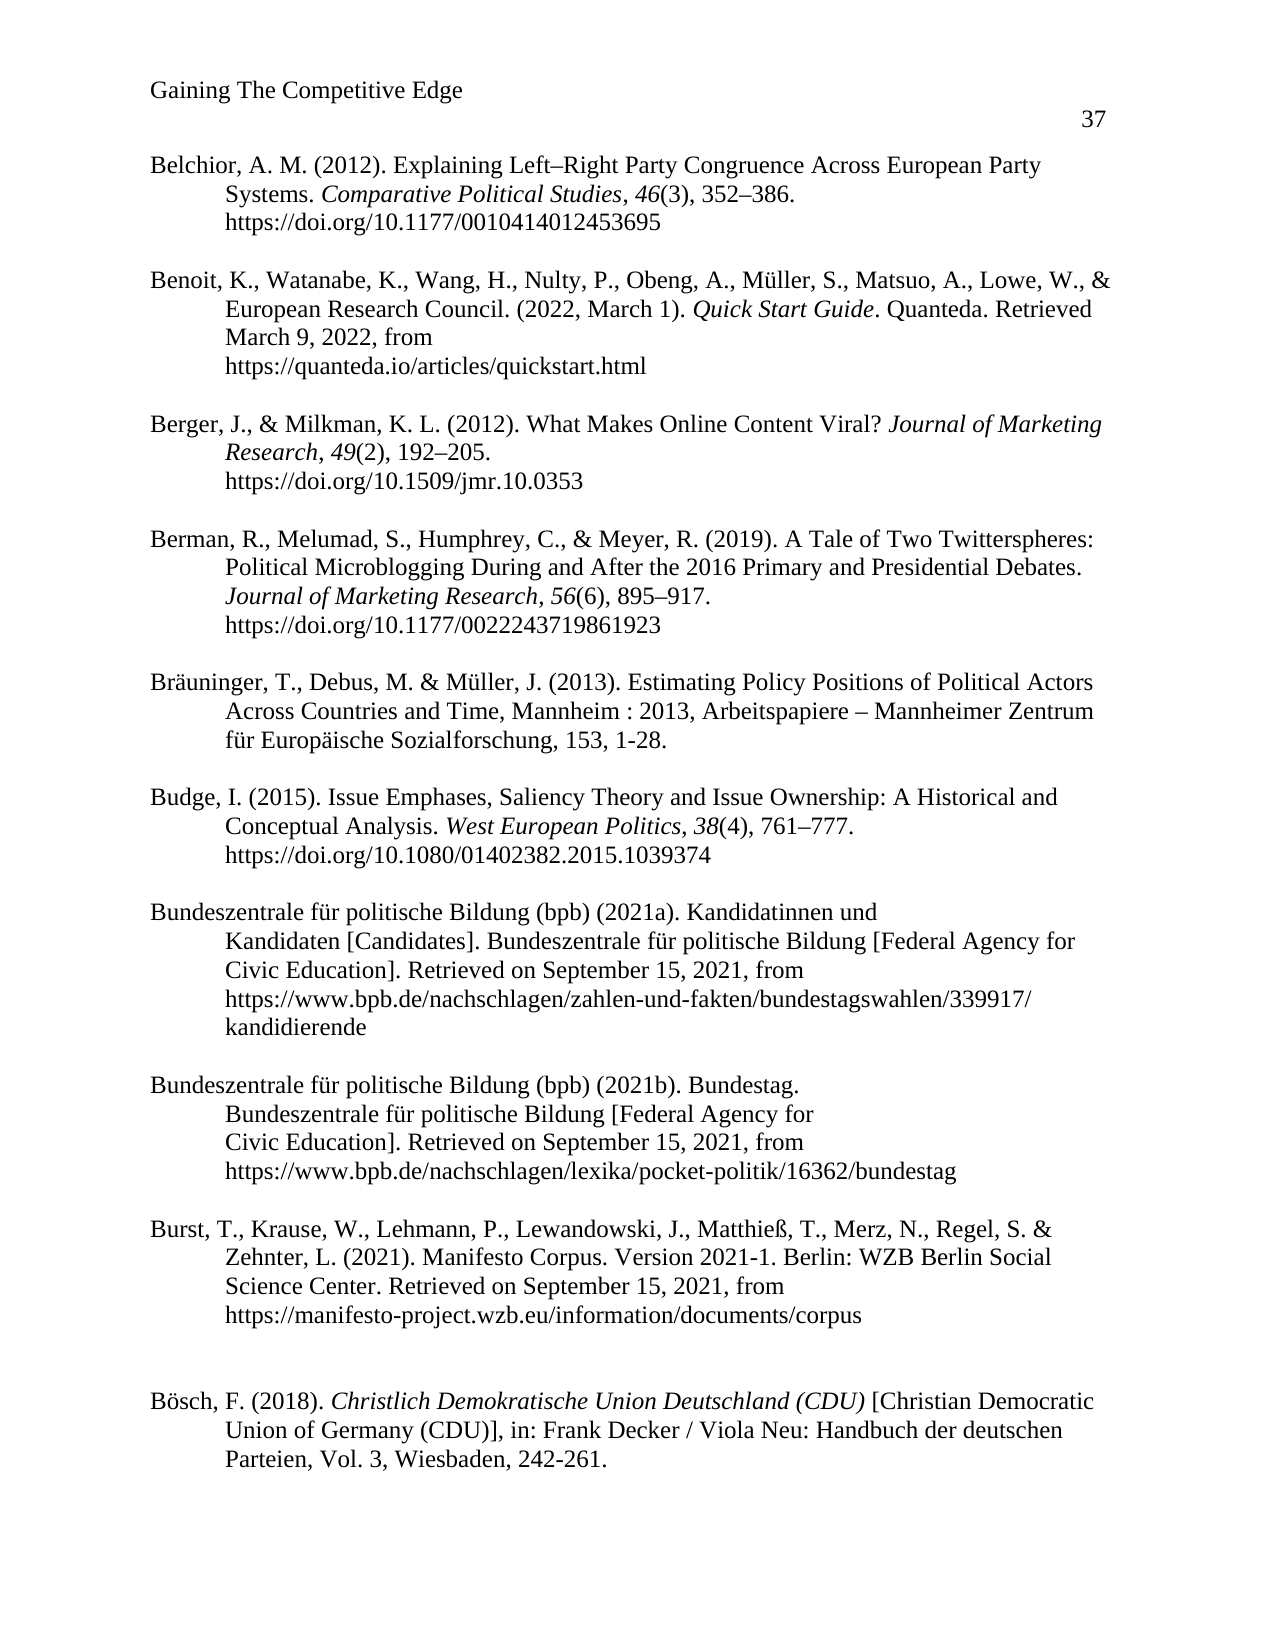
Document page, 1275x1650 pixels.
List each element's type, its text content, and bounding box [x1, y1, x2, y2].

text Research, 49(2), 192–205. [150, 437, 1125, 466]
text Across Countries and Time, Mannheim : 2013, Arbeitspapiere – Mannheimer Zentrum [150, 696, 1125, 725]
text Belchior, A. M. (2012). Explaining Left–Right Party Congruence Across European Party [150, 150, 1125, 179]
text Burst, T., Krause, W., Lehmann, P., Lewandowski, J., Matthieß, T., Merz, N., Regel, S. & [150, 1214, 1125, 1242]
text Benoit, K., Watanabe, K., Wang, H., Nulty, P., Obeng, A., Müller, S., Matsuo, A., Lowe, W., & [150, 265, 1125, 294]
text https://doi.org/10.1509/jmr.10.0353 [150, 466, 1125, 495]
text Berger, J., & Milkman, K. L. (2012). What Makes Online Content Viral? Journal of Marketing [150, 409, 1125, 437]
text https://doi.org/10.1177/0022243719861923 [150, 610, 1125, 639]
text für Europäische Sozialforschung, 153, 1-28. [150, 725, 1125, 754]
text Conceptual Analysis. West European Politics, 38(4), 761–777. [150, 811, 1125, 840]
text Bundeszentrale für politische Bildung (bpb) (2021b). Bundestag. [150, 1070, 1125, 1099]
text https://manifesto-project.wzb.eu/information/documents/corpus [225, 1300, 1125, 1329]
text https://doi.org/10.1177/0010414012453695 [150, 207, 1125, 236]
text Bräuninger, T., Debus, M. & Müller, J. (2013). Estimating Policy Positions of Political Actors [150, 667, 1125, 696]
text https://quanteda.io/articles/quickstart.html [150, 351, 1125, 380]
text Civic Education]. Retrieved on September 15, 2021, from https://www.bpb.de/nachschlagen/lexika/pocket-politik/16362/bundestag [225, 1127, 1125, 1185]
text Political Microblogging During and After the 2016 Primary and Presidential Debates. Journal of Marketing Research, 56(6), 895–917. [225, 552, 1125, 610]
text European Research Council. (2022, March 1). Quick Start Guide. Quanteda. Retrieved March 9, 2022, from [225, 294, 1125, 351]
text Budge, I. (2015). Issue Emphases, Saliency Theory and Issue Ownership: A Historical and [150, 782, 1125, 811]
text Systems. Comparative Political Studies, 46(3), 352–386. [150, 179, 1125, 207]
text Berman, R., Melumad, S., Humphrey, C., & Meyer, R. (2019). A Tale of Two Twitterspheres: [150, 524, 1125, 552]
text https://doi.org/10.1080/01402382.2015.1039374 [150, 840, 1125, 869]
text Bundeszentrale für politische Bildung [Federal Agency for [150, 1099, 1125, 1127]
text Kandidaten [Candidates]. Bundeszentrale für politische Bildung [Federal Agency for [150, 926, 1125, 955]
text Bösch, F. (2018). Christlich Demokratische Union Deutschland (CDU) [Christian Democratic [150, 1386, 1125, 1415]
text Union of Germany (CDU)], in: Frank Decker / Viola Neu: Handbuch der deutschen Parteien, Vol. 3, Wiesbaden, 242-261. [225, 1415, 1125, 1472]
text Zehnter, L. (2021). Manifesto Corpus. Version 2021-1. Berlin: WZB Berlin Social Science Center. Retrieved on September 15, 2021, from [225, 1242, 1125, 1300]
text Civic Education]. Retrieved on September 15, 2021, from https://www.bpb.de/nachschlagen/zahlen-und-fakten/bundestagswahlen/339917/kandidierende [225, 955, 1125, 1041]
text Bundeszentrale für politische Bildung (bpb) (2021a). Kandidatinnen und [150, 897, 1125, 926]
